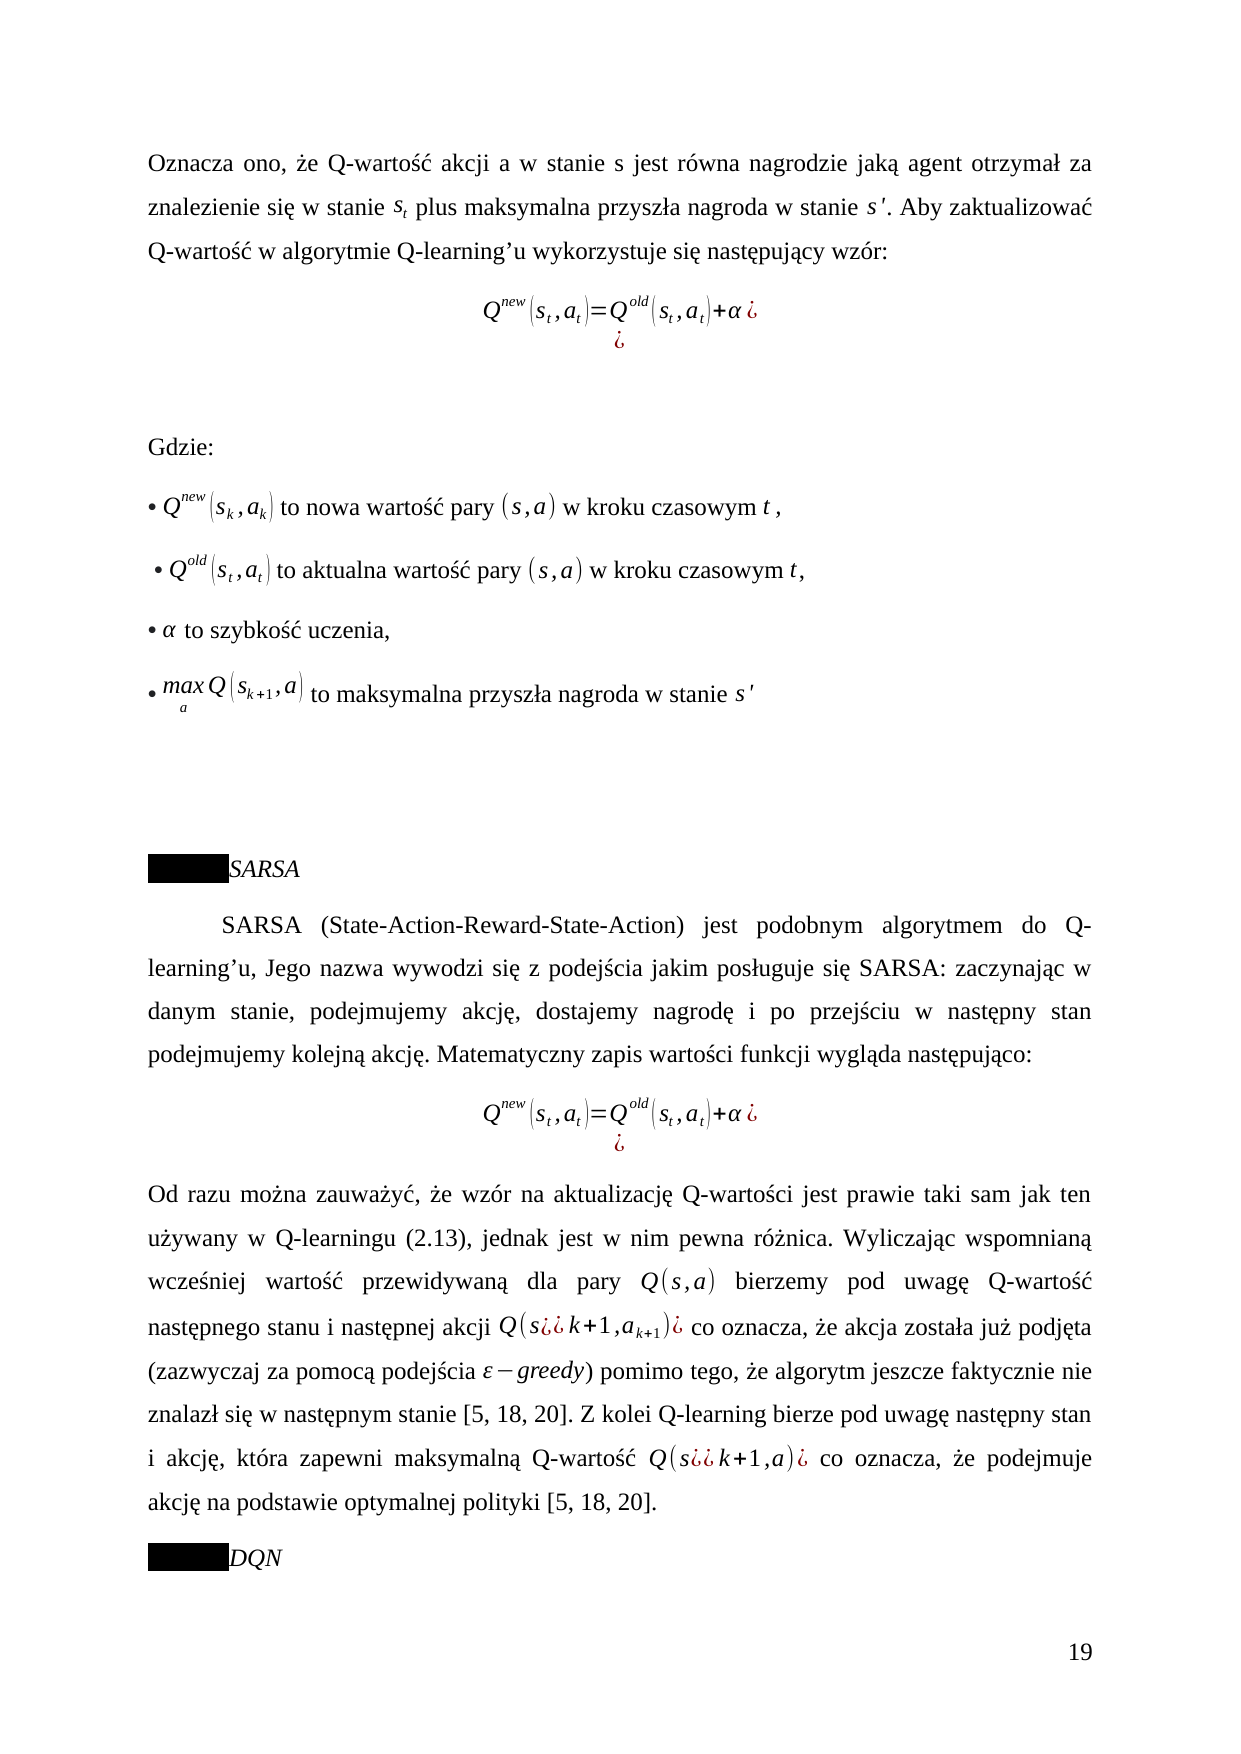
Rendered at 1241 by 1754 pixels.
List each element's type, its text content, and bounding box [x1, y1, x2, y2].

text • to szybkość uczenia, [148, 615, 1093, 643]
text • to aktualna wartość pary w kroku czasowym , [148, 551, 1093, 588]
text SARSA (State-Action-Reward-State-Action) jest podobnym algorytmem do Q-learning’u, Jego nazwa wywodzi się z podejścia jakim posługuje się SARSA: zaczynając w danym stanie, podejmujemy akcję, dostajemy nagrodę i po przejściu w następny stan podejmujemy kolejną akcję. Matematyczny zapis wartości funkcji wygląda następująco: [148, 910, 1093, 1068]
text Od razu można zauważyć, że wzór na aktualizację Q-wartości jest prawie taki sam jak ten używany w Q-learningu (2.13), jednak jest w nim pewna różnica. Wyliczając wspomnianą wcześniej wartość przewidywaną dla pary bierzemy pod uwagę Q-wartość następnego stanu i następnej akcji co oznacza, że akcja została już podjęta (zazwyczaj za pomocą podejścia ) pomimo tego, że algorytm jeszcze faktycznie nie znalazł się w następnym stanie [5, 18, 20]. Z kolei Q-learning bierze pod uwagę następny stan i akcję, która zapewni maksymalną Q-wartość co oznacza, że podejmuje akcję na podstawie optymalnej polityki [5, 18, 20]. [148, 1179, 1093, 1516]
text Oznacza ono, że Q-wartość akcji a w stanie s jest równa nagrodzie jaką agent otrzymał za znalezienie się w stanie plus maksymalna przyszła nagroda w stanie . Aby zaktualizować Q-wartość w algorytmie Q-learning’u wykorzystuje się następujący wzór: [148, 148, 1093, 265]
subtitle DQN [229, 1543, 1093, 1571]
text Gdzie: [148, 432, 1093, 461]
text • to maksymalna przyszła nagroda w stanie [148, 670, 1093, 716]
subtitle SARSA [229, 854, 1093, 883]
text • to nowa wartość pary w kroku czasowym [148, 488, 1093, 524]
